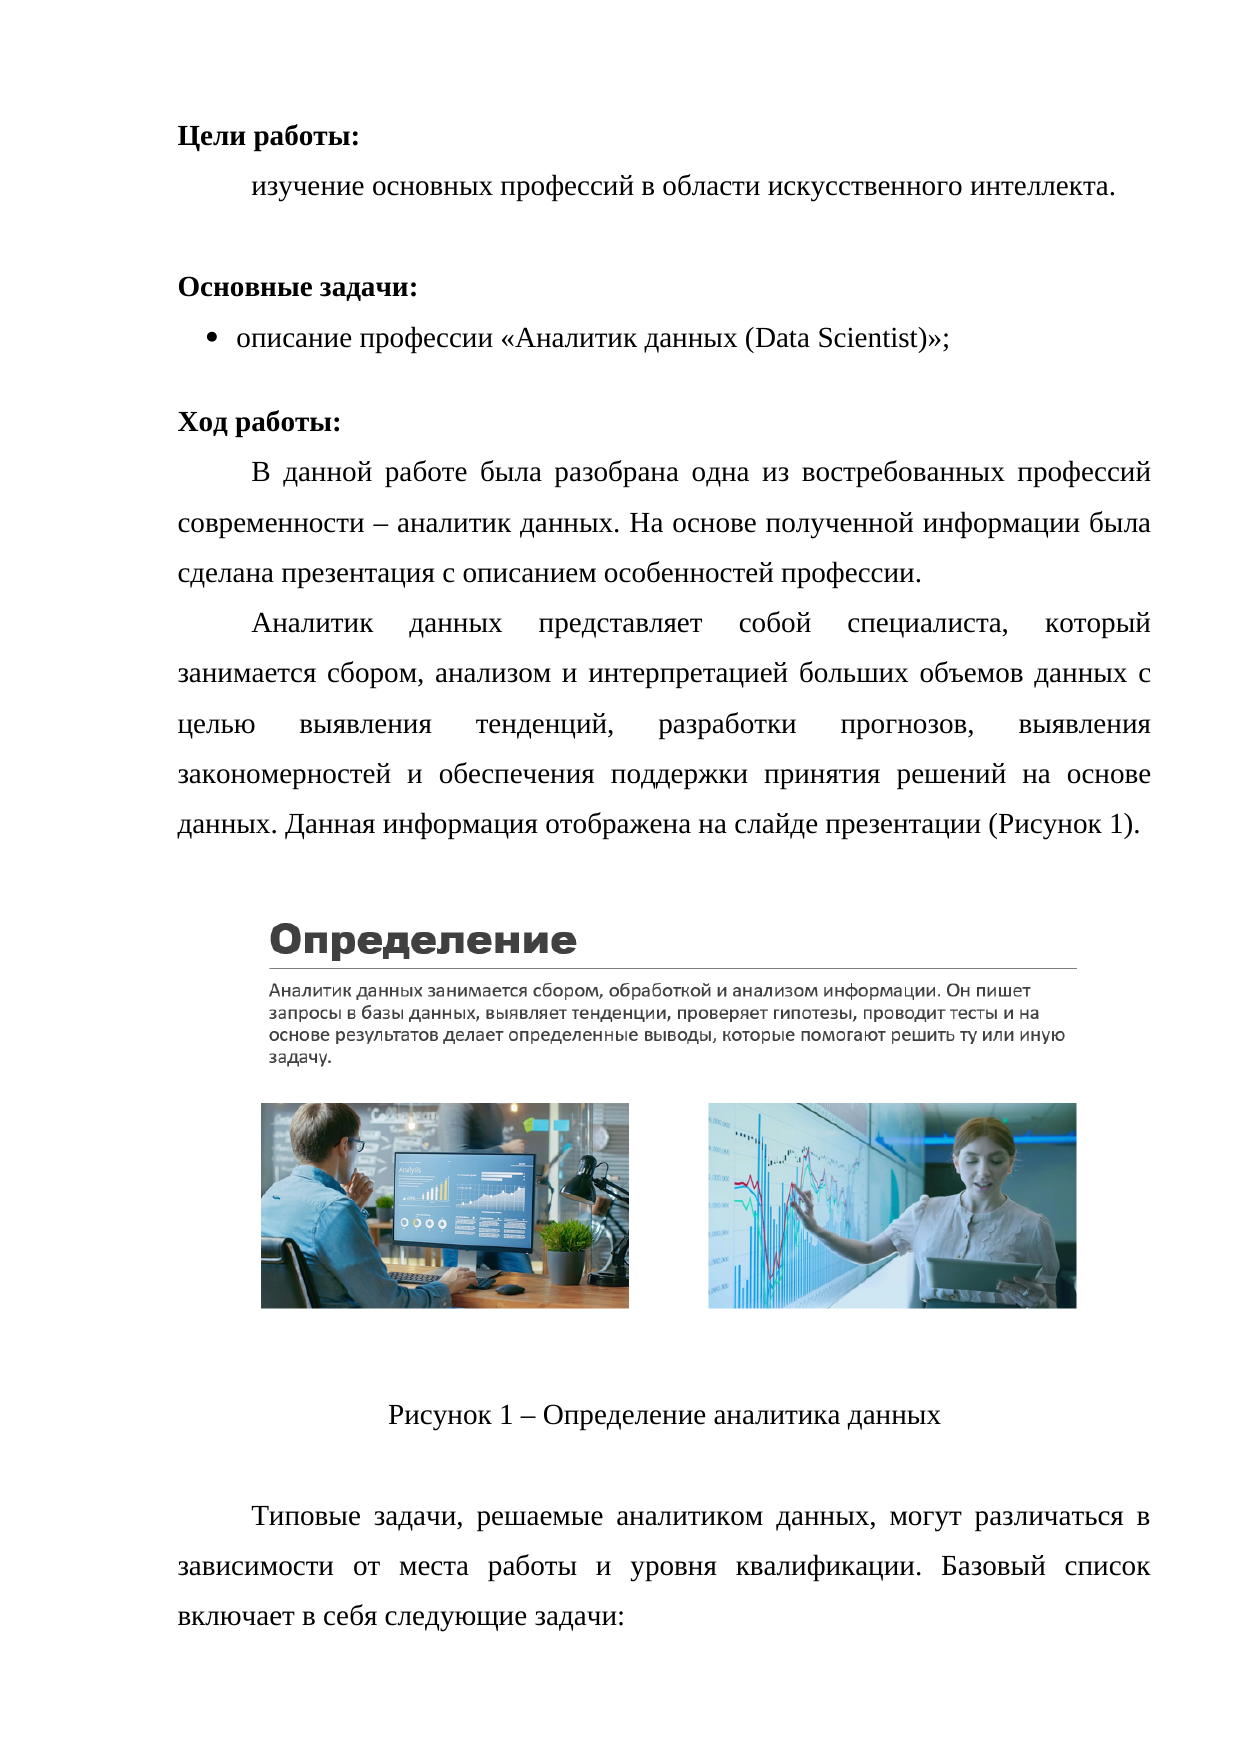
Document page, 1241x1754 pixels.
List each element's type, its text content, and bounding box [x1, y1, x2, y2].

picture [177, 907, 1158, 1331]
text Основные задачи: [177, 269, 1152, 303]
text В данной работе была разобрана одна из востребованных профессий современности – аналитик данных. На основе полученной информации была сделана презентация с описанием особенностей профессии. [177, 454, 1152, 588]
text Аналитик данных представляет собой специалиста, который занимается сбором, анализом и интерпретацией больших объемов данных с целью выявления тенденций, разработки прогнозов, выявления закономерностей и обеспечения поддержки принятия решений на основе данных. Данная информация отображена на слайде презентации (Рисунок 1). [177, 605, 1152, 840]
text Рисунок 1 – Определение аналитика данных [177, 1397, 1152, 1431]
text изучение основных профессий в области искусственного интеллекта. [177, 168, 1152, 202]
list описание профессии «Аналитик данных (Data Scientist)»; [207, 322, 1152, 354]
text Типовые задачи, решаемые аналитиком данных, могут различаться в зависимости от места работы и уровня квалификации. Базовый список включает в себя следующие задачи: [177, 1498, 1152, 1632]
text Ход работы: [177, 404, 1152, 438]
text Цели работы: [177, 118, 1152, 152]
